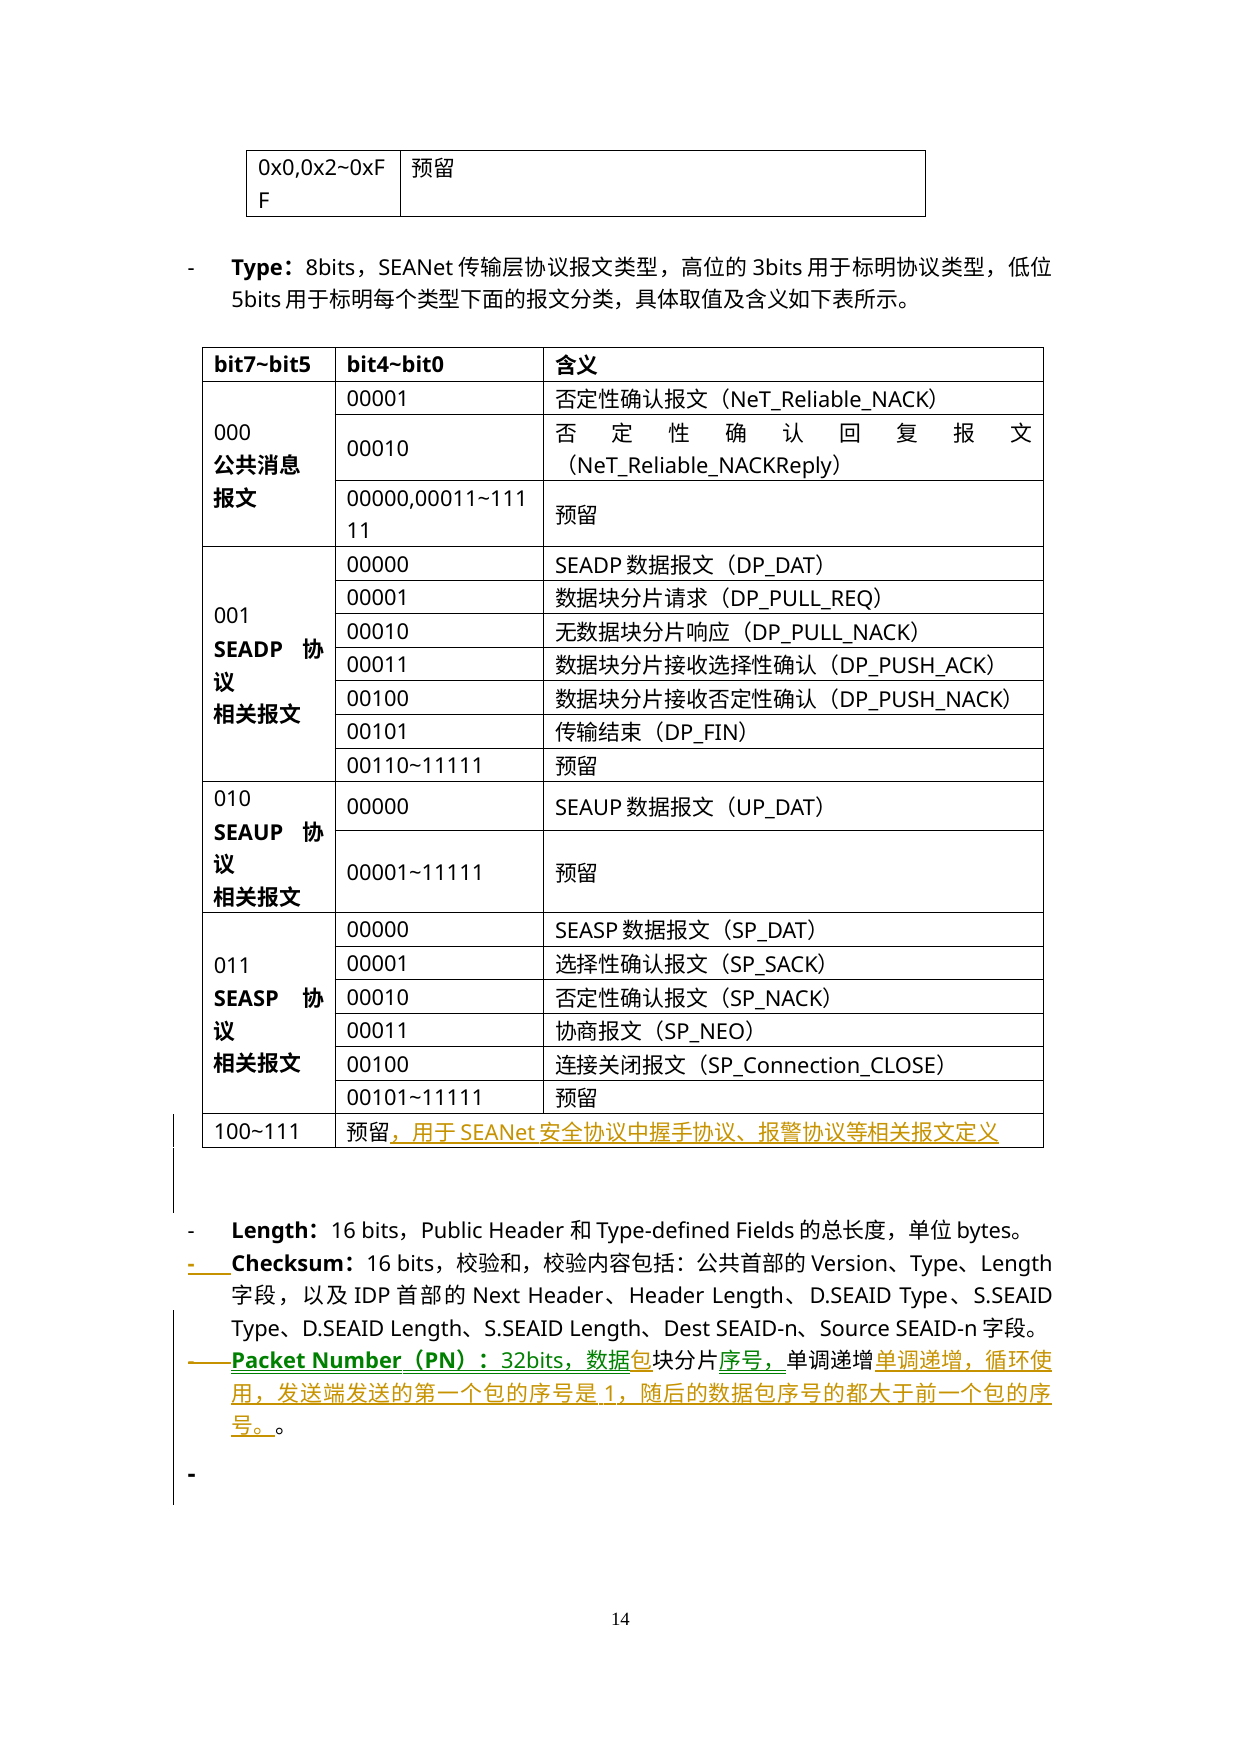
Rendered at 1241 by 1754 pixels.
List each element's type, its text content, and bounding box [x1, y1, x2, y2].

table_cell 00001 [336, 947, 543, 979]
table_cell 传输结束（DP_FIN） [544, 715, 1043, 747]
table_cell 0x0,0x2~0xFF [247, 151, 400, 216]
table_cell 00001~11111 [336, 831, 543, 912]
table_cell 00001 [336, 382, 543, 414]
table_cell SEAUP数据报文（UP_DAT） [544, 782, 1043, 830]
table_cell 否定性确认回复报文（NeT_Reliable_NACKReply） [544, 415, 1043, 480]
table_cell 000 公共消息 报文 [203, 382, 335, 546]
table_cell 否定性确认报文（NeT_Reliable_NACK） [544, 382, 1043, 414]
table_cell 00110~11111 [336, 749, 543, 781]
table_cell 011 SEASP协议 相关报文 [203, 913, 335, 1113]
table_cell 预留 [544, 1081, 1043, 1113]
table_cell SEADP数据报文（DP_DAT） [544, 547, 1043, 580]
table_cell 选择性确认报文（SP_SACK） [544, 947, 1043, 979]
table_cell 预留 [401, 151, 925, 216]
table_cell 数据块分片接收选择性确认（DP_PUSH_ACK） [544, 648, 1043, 680]
table_cell 00100 [336, 681, 543, 714]
table_cell 00000 [336, 547, 543, 580]
table_cell 00101~11111 [336, 1081, 543, 1113]
table_cell 100~111 [203, 1114, 335, 1147]
table_cell 否定性确认报文（SP_NACK） [544, 980, 1043, 1013]
table_cell 00000,00011~11111 [336, 481, 543, 546]
table_cell 预留 [336, 1114, 1043, 1147]
table_header 含义 [544, 348, 1043, 381]
list Type：8bits，SEANet传输层协议报文类型，高位的3bits用于标明协议类型，低位5bits用于标明每个类型下面的报文分类，具体取值及含义如下表所示。 [187, 249, 1053, 314]
table_cell 无数据块分片响应（DP_PULL_NACK） [544, 614, 1043, 647]
table_cell 预留 [544, 481, 1043, 546]
table_cell SEASP数据报文（SP_DAT） [544, 913, 1043, 946]
table_header bit4~bit0 [336, 348, 543, 381]
table_cell 010 SEAUP协议 相关报文 [203, 782, 335, 912]
list Checksum：16 bits，校验和，校验内容包括：公共首部的Version、Type、Length字段，以及IDP首部的Next Header、Header Length、D.SEAID Type、S.SEAID Type、D.SEAID Length、S.SEAID Length、Dest SEAID-n、Source SEAID-n字段。 [187, 1245, 1053, 1343]
table_cell 00000 [336, 782, 543, 830]
table_cell 00010 [336, 415, 543, 480]
table_cell 00010 [336, 614, 543, 647]
table_cell 00011 [336, 1014, 543, 1046]
table_cell 00001 [336, 581, 543, 613]
table_cell 00101 [336, 715, 543, 747]
table_cell 协商报文（SP_NEO） [544, 1014, 1043, 1046]
table_cell 预留 [544, 831, 1043, 912]
table_cell 00000 [336, 913, 543, 946]
table_header bit7~bit5 [203, 348, 335, 381]
table_cell 001 SEADP协议 相关报文 [203, 547, 335, 781]
table_cell 00011 [336, 648, 543, 680]
list Length：16 bits，Public Header 和Type-defined Fields的总长度，单位bytes。 [187, 1213, 1053, 1245]
table_cell 预留 [544, 749, 1043, 781]
table_cell 连接关闭报文（SP_Connection_CLOSE） [544, 1047, 1043, 1080]
table_cell 数据块分片请求（DP_PULL_REQ） [544, 581, 1043, 613]
table_cell 00100 [336, 1047, 543, 1080]
table_cell 00010 [336, 980, 543, 1013]
table_cell 数据块分片接收否定性确认（DP_PUSH_NACK） [544, 681, 1043, 714]
